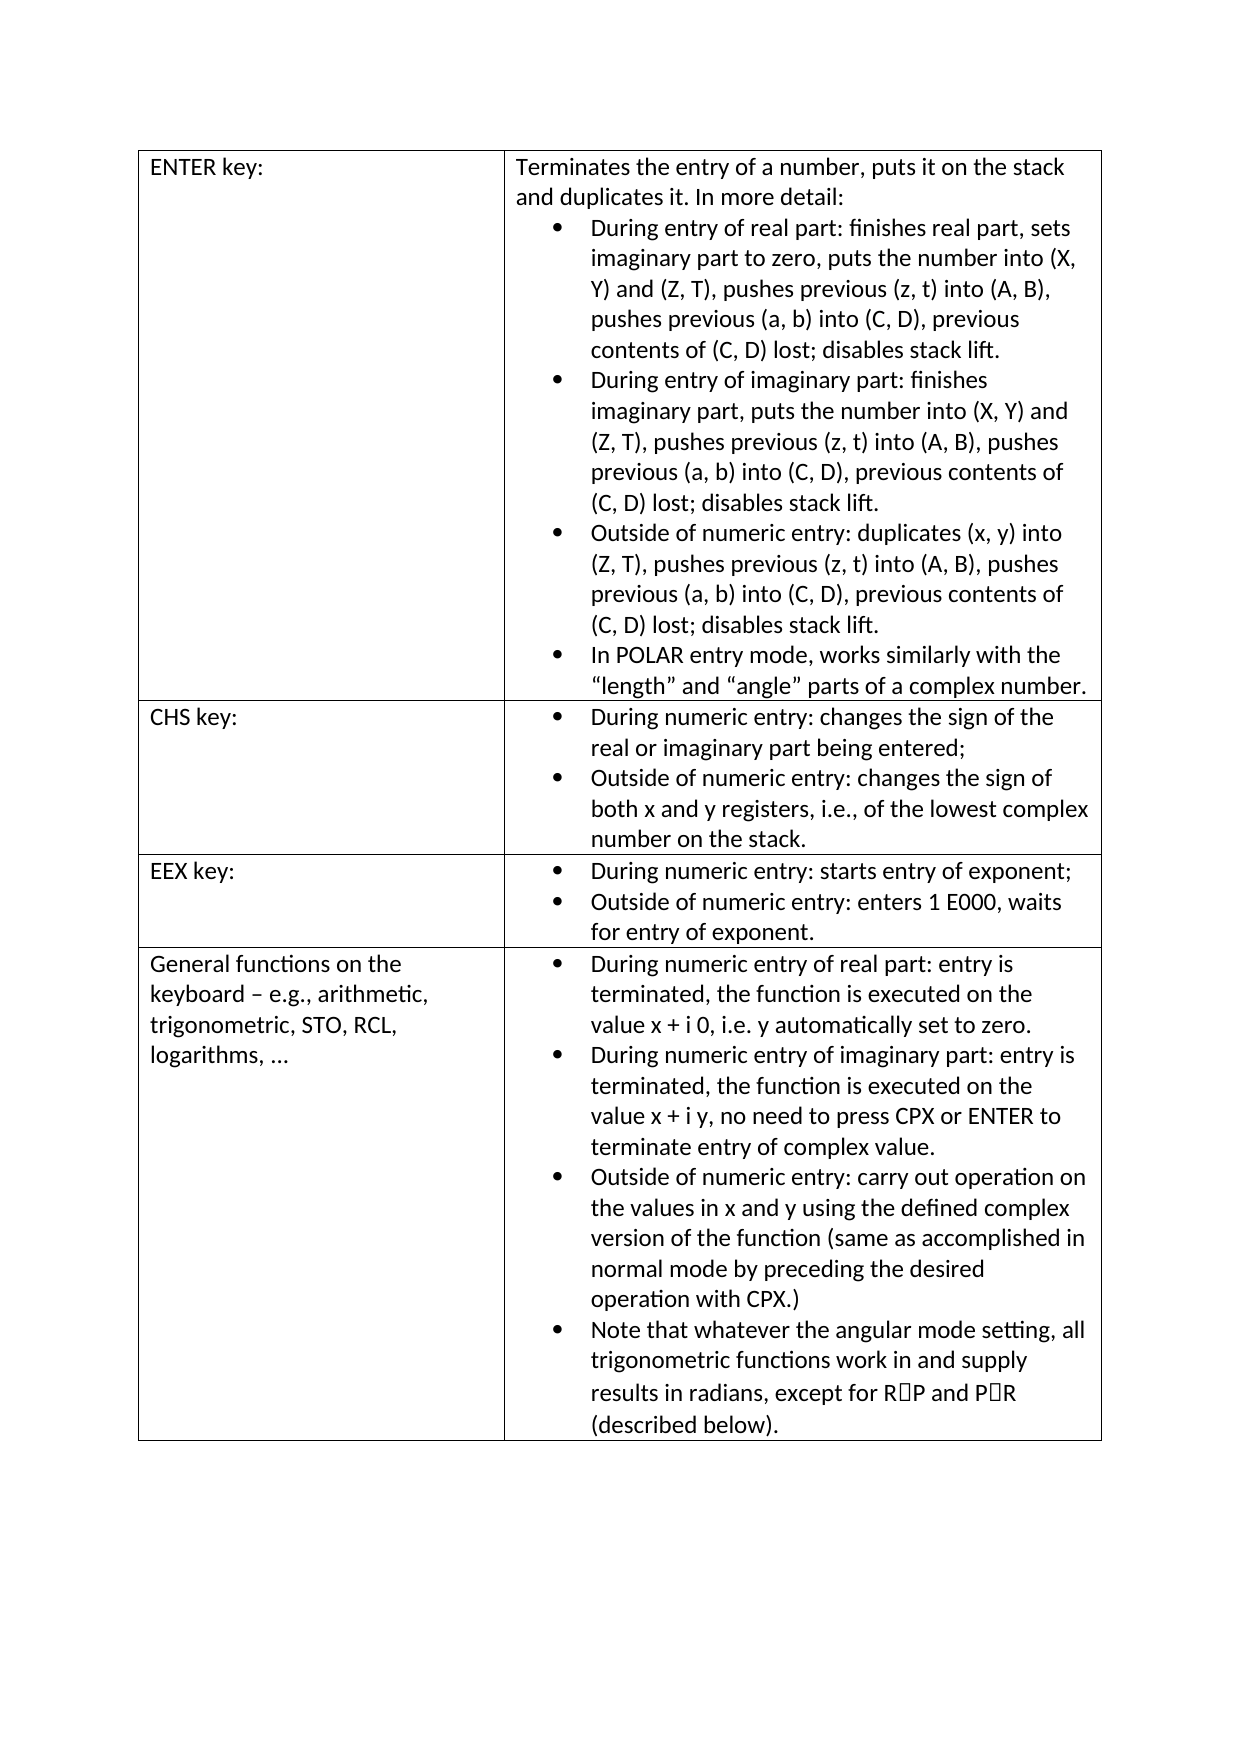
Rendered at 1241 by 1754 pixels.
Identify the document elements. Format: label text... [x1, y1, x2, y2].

table_cell General functions on the keyboard – e.g., arithmetic, trigonometric, STO, RCL, logarithms, ... [139, 948, 504, 1439]
table_cell CHS key: [139, 701, 504, 854]
table_cell During numeric entry: starts entry of exponent; Outside of numeric entry: enters 1 E000, waits for entry of exponent. [505, 855, 1101, 947]
table_cell During numeric entry of real part: entry is terminated, the function is executed on the value x + i 0, i.e. y automatically set to zero. During numeric entry of imaginary part: entry is terminated, the function is executed on the value x + i y, no need to press CPX or ENTER to terminate entry of complex value. Outside of numeric entry: carry out operation on the values in x and y using the defined complex version of the function (same as accomplished in normal mode by preceding the desired operation with CPX.) Note that whatever the angular mode setting, all trigonometric functions work in and supply results in radians, except for RP and PR (described below). [505, 948, 1101, 1439]
table_header ENTER key: [139, 151, 504, 700]
table_cell EEX key: [139, 855, 504, 947]
table_cell During numeric entry: changes the sign of the real or imaginary part being entered; Outside of numeric entry: changes the sign of both x and y registers, i.e., of the lowest complex number on the stack. [505, 701, 1101, 854]
table_header Terminates the entry of a number, puts it on the stack and duplicates it. In more detail: During entry of real part: finishes real part, sets imaginary part to zero, puts the number into (X, Y) and (Z, T), pushes previous (z, t) into (A, B), pushes previous (a, b) into (C, D), previous contents of (C, D) lost; disables stack lift. During entry of imaginary part: finishes imaginary part, puts the number into (X, Y) and (Z, T), pushes previous (z, t) into (A, B), pushes previous (a, b) into (C, D), previous contents of (C, D) lost; disables stack lift. Outside of numeric entry: duplicates (x, y) into (Z, T), pushes previous (z, t) into (A, B), pushes previous (a, b) into (C, D), previous contents of (C, D) lost; disables stack lift. In POLAR entry mode, works similarly with the “length” and “angle” parts of a complex number. [505, 151, 1101, 700]
